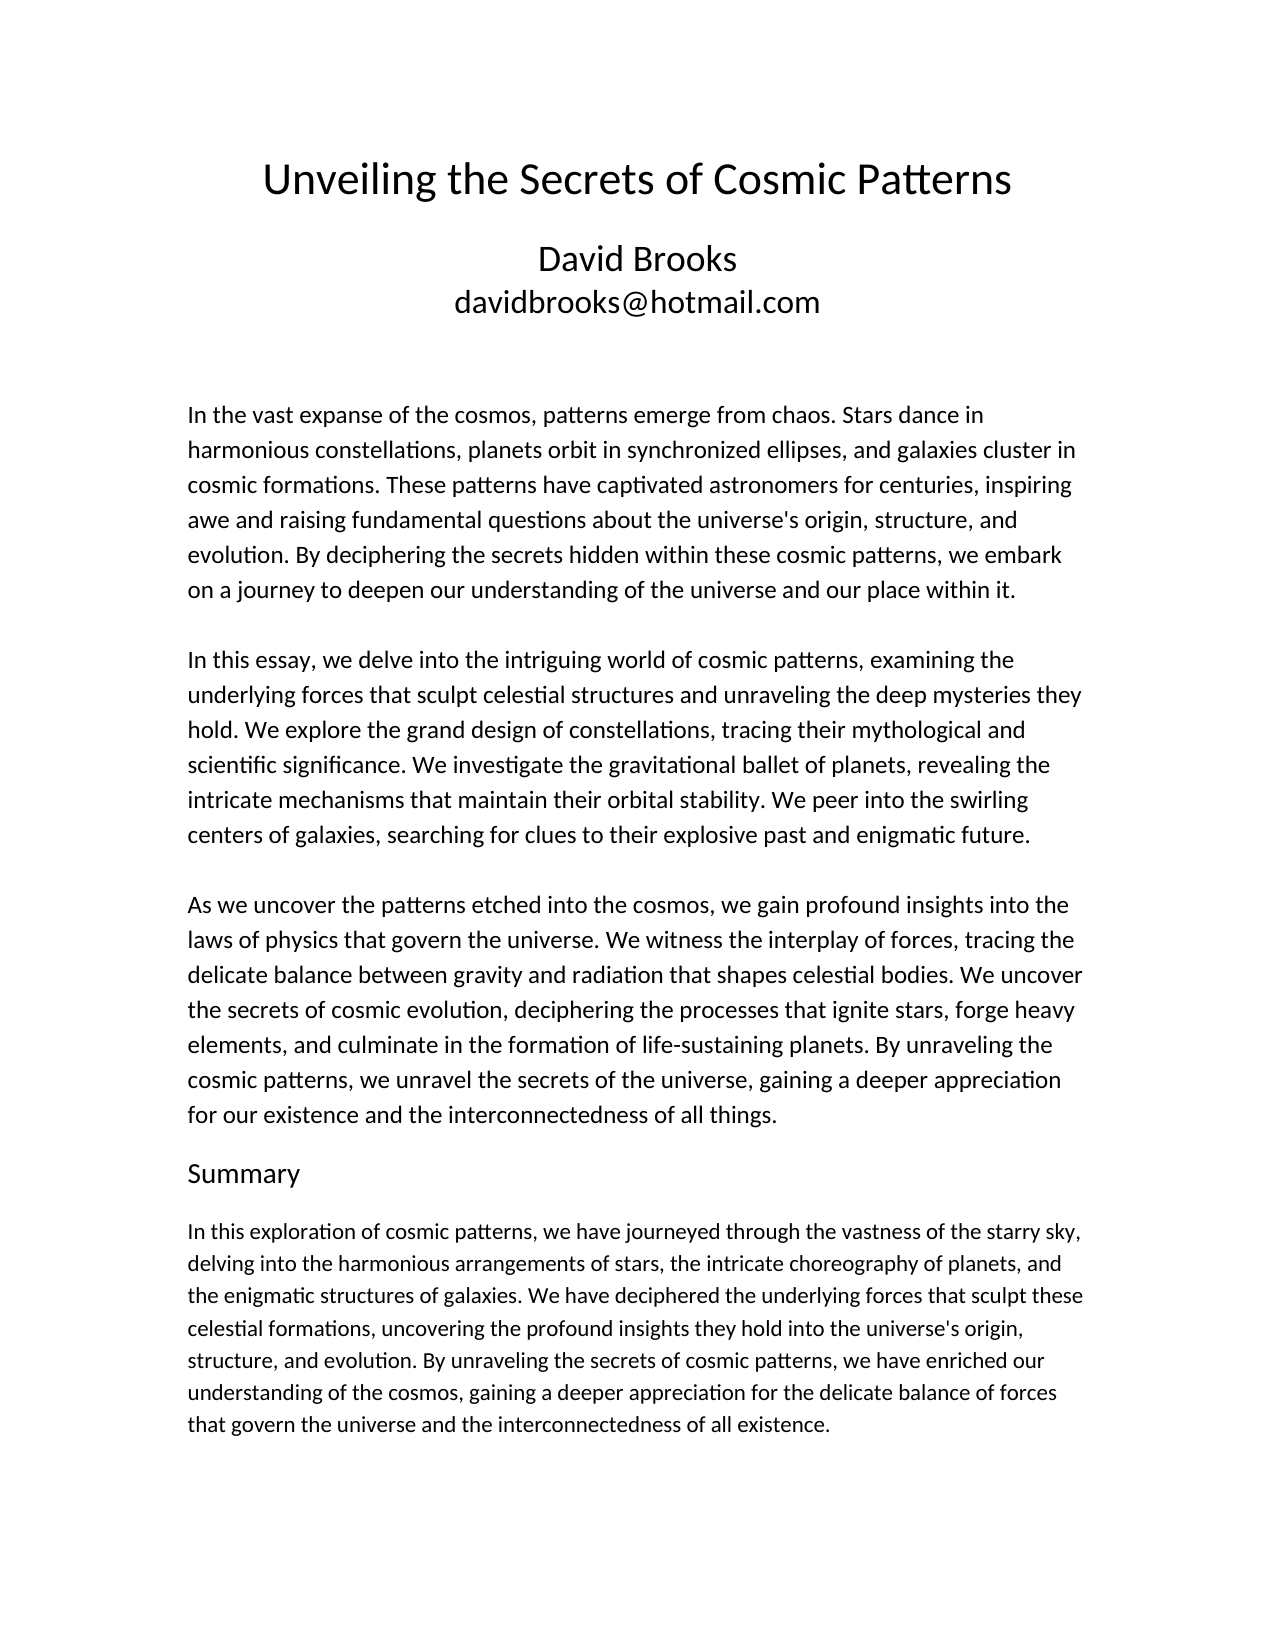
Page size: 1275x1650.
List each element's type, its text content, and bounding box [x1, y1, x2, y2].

text Unveiling the Secrets of Cosmic Patterns [187, 150, 1087, 206]
text David Brooks [187, 235, 1087, 281]
text davidbrooks@hotmail.com [187, 281, 1087, 322]
text Summary [187, 1155, 1087, 1191]
text In the vast expanse of the cosmos, patterns emerge from chaos. Stars dance in harmonious constellations, planets orbit in synchronized ellipses, and galaxies cluster in cosmic formations. These patterns have captivated astronomers for centuries, inspiring awe and raising fundamental questions about the universe's origin, structure, and evolution. By deciphering the secrets hidden within these cosmic patterns, we embark on a journey to deepen our understanding of the universe and our place within it. In this essay, we delve into the intriguing world of cosmic patterns, examining the underlying forces that sculpt celestial structures and unraveling the deep mysteries they hold. We explore the grand design of constellations, tracing their mythological and scientific significance. We investigate the gravitational ballet of planets, revealing the intricate mechanisms that maintain their orbital stability. We peer into the swirling centers of galaxies, searching for clues to their explosive past and enigmatic future. As we uncover the patterns etched into the cosmos, we gain profound insights into the laws of physics that govern the universe. We witness the interplay of forces, tracing the delicate balance between gravity and radiation that shapes celestial bodies. We uncover the secrets of cosmic evolution, deciphering the processes that ignite stars, forge heavy elements, and culminate in the formation of life-sustaining planets. By unraveling the cosmic patterns, we unravel the secrets of the universe, gaining a deeper appreciation for our existence and the interconnectedness of all things. [187, 399, 1087, 1130]
text In this exploration of cosmic patterns, we have journeyed through the vastness of the starry sky, delving into the harmonious arrangements of stars, the intricate choreography of planets, and the enigmatic structures of galaxies. We have deciphered the underlying forces that sculpt these celestial formations, uncovering the profound insights they hold into the universe's origin, structure, and evolution. By unraveling the secrets of cosmic patterns, we have enriched our understanding of the cosmos, gaining a deeper appreciation for the delicate balance of forces that govern the universe and the interconnectedness of all existence. [187, 1217, 1087, 1438]
